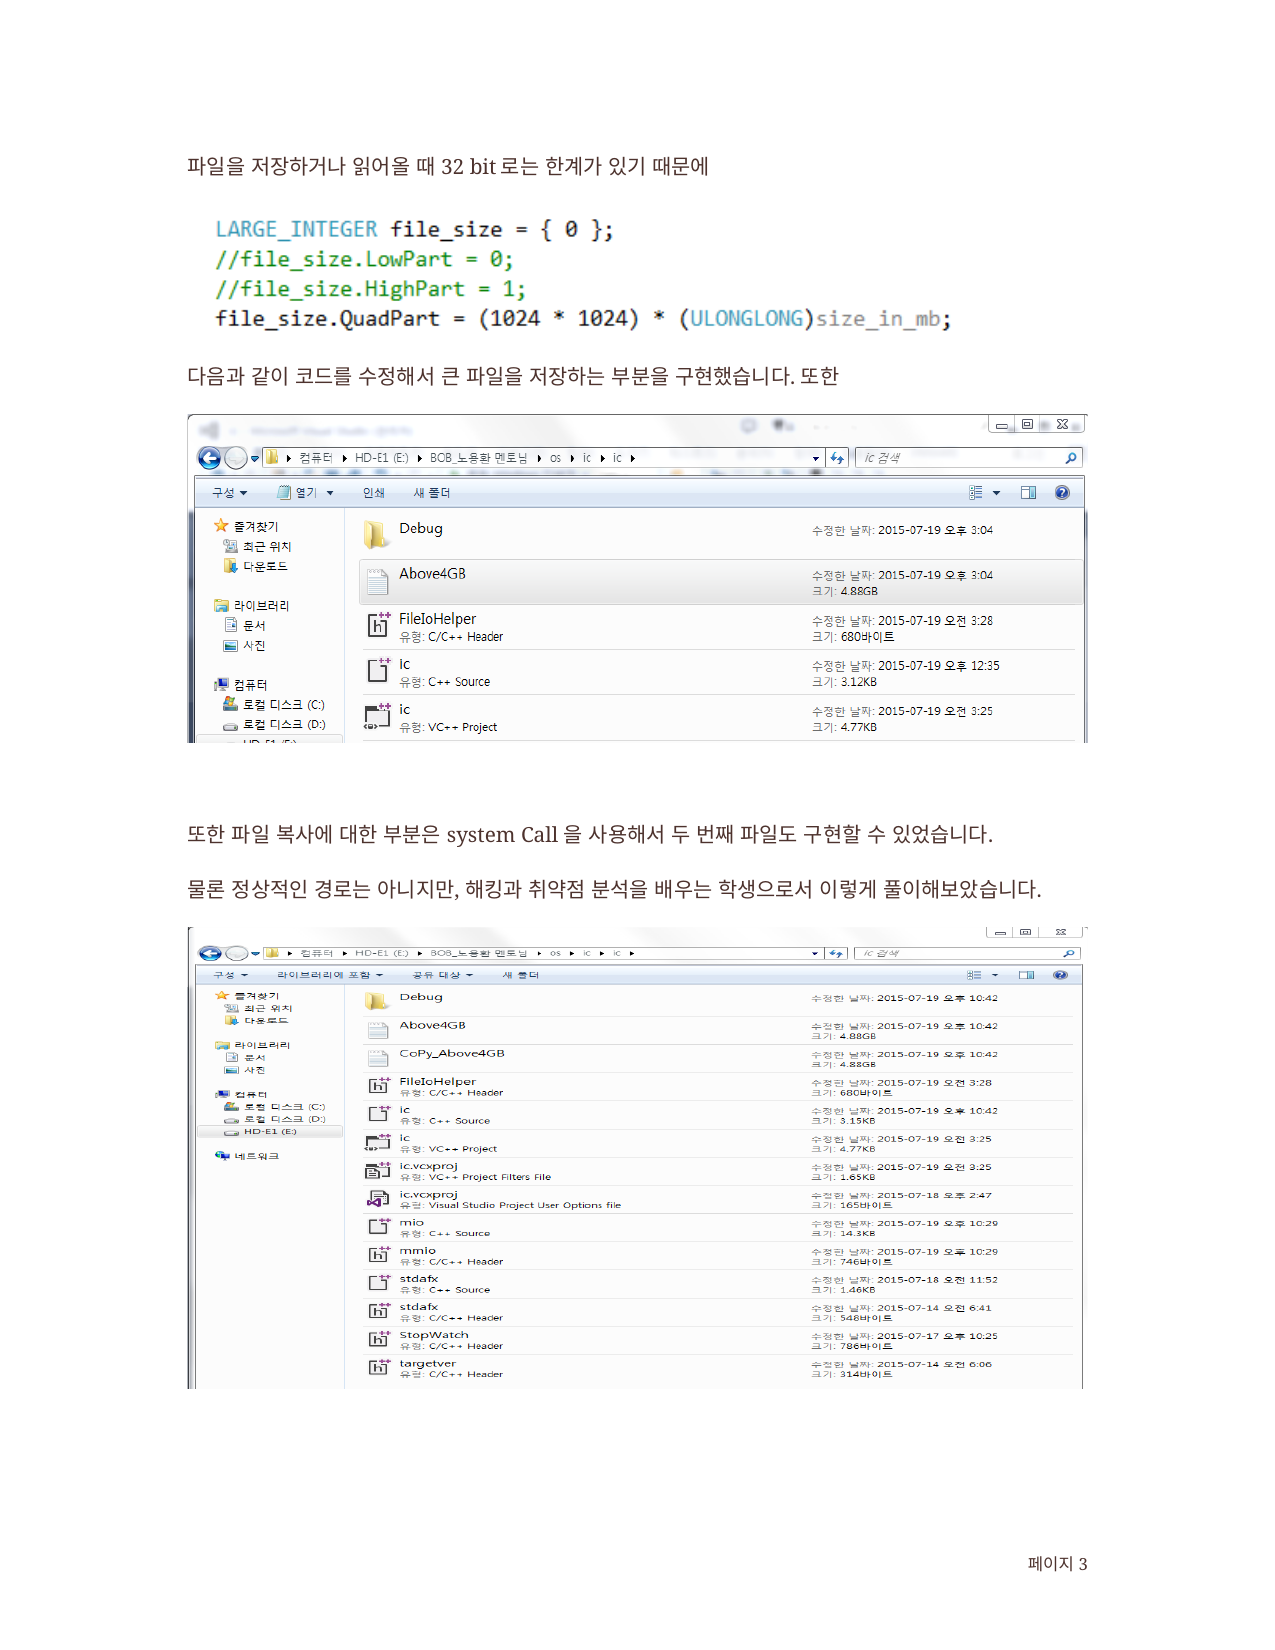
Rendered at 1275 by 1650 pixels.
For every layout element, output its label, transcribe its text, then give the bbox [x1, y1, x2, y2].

picture [187, 414, 1088, 743]
text 다음과 같이 코드를 수정해서 큰 파일을 저장하는 부분을 구현했습니다. 또한 [187, 361, 1087, 391]
text 파일을 저장하거나 읽어올 때 32 bit로는 한계가 있기 때문에 [187, 150, 1087, 180]
picture [187, 204, 980, 337]
text 또한 파일 복사에 대한 부분은 system Call 을 사용해서 두 번째 파일도 구현할 수 있었습니다. [187, 819, 1087, 849]
picture [187, 927, 1088, 1389]
text 물론 정상적인 경로는 아니지만, 해킹과 취약점 분석을 배우는 학생으로서 이렇게 풀이해보았습니다. [187, 873, 1087, 903]
